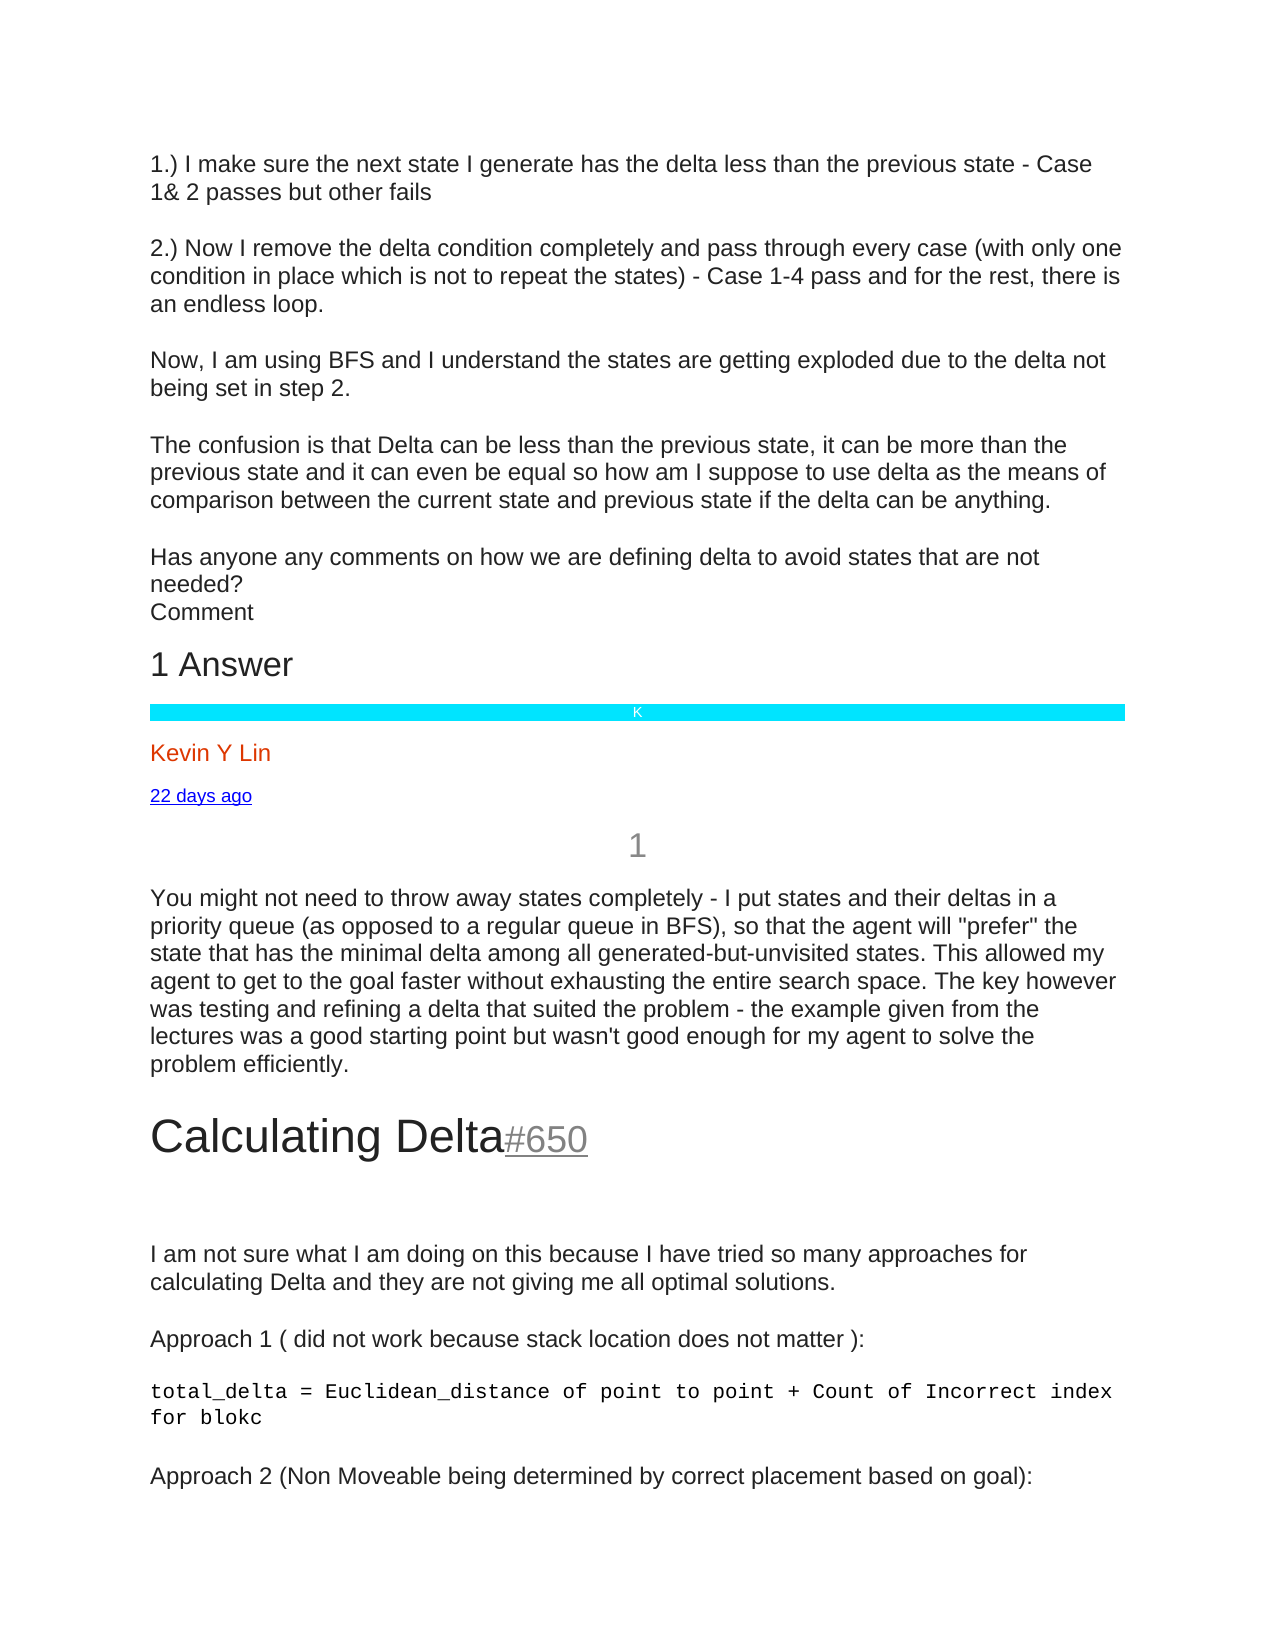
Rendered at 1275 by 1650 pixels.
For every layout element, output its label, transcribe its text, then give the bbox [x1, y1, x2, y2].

subtitle Calculating Delta#650 [150, 1109, 1125, 1163]
text total_delta = Euclidean_distance of point to point + Count of Incorrect index for blokc [150, 1381, 1125, 1431]
text I am not sure what I am doing on this because I have tried so many approaches for calculating Delta and they are not giving me all optimal solutions. [150, 1240, 1125, 1296]
text 1 Answer [150, 644, 1125, 684]
text Now, I am using BFS and I understand the states are getting exploded due to the delta not being set in step 2. [150, 346, 1125, 402]
text 22 days ago [150, 785, 1125, 806]
text You might not need to throw away states completely - I put states and their deltas in a priority queue (as opposed to a regular queue in BFS), so that the agent will "prefer" the state that has the minimal delta among all generated-but-unvisited states. This allowed my agent to get to the goal faster without exhausting the entire search space. The key however was testing and refining a delta that suited the problem - the example given from the lectures was a good starting point but wasn't good enough for my agent to solve the problem efficiently. [150, 884, 1125, 1077]
text 1.) I make sure the next state I generate has the delta less than the previous state - Case 1& 2 passes but other fails [150, 150, 1125, 205]
text Approach 1 ( did not work because stack location does not matter ): [150, 1325, 1125, 1352]
text Has anyone any comments on how we are defining delta to avoid states that are not needed? [150, 543, 1125, 598]
text 2.) Now I remove the delta condition completely and pass through every case (with only one condition in place which is not to repeat the states) - Case 1-4 pass and for the rest, there is an endless loop. [150, 234, 1125, 317]
text K [150, 704, 1125, 721]
text Comment [150, 598, 1125, 626]
text Kevin Y Lin [150, 738, 1125, 766]
text Approach 2 (Non Moveable being determined by correct placement based on goal): [150, 1462, 1125, 1489]
text The confusion is that Delta can be less than the previous state, it can be more than the previous state and it can even be equal so how am I suppose to use delta as the means of comparison between the current state and previous state if the delta can be anything. [150, 431, 1125, 513]
text 1 [150, 825, 1125, 864]
